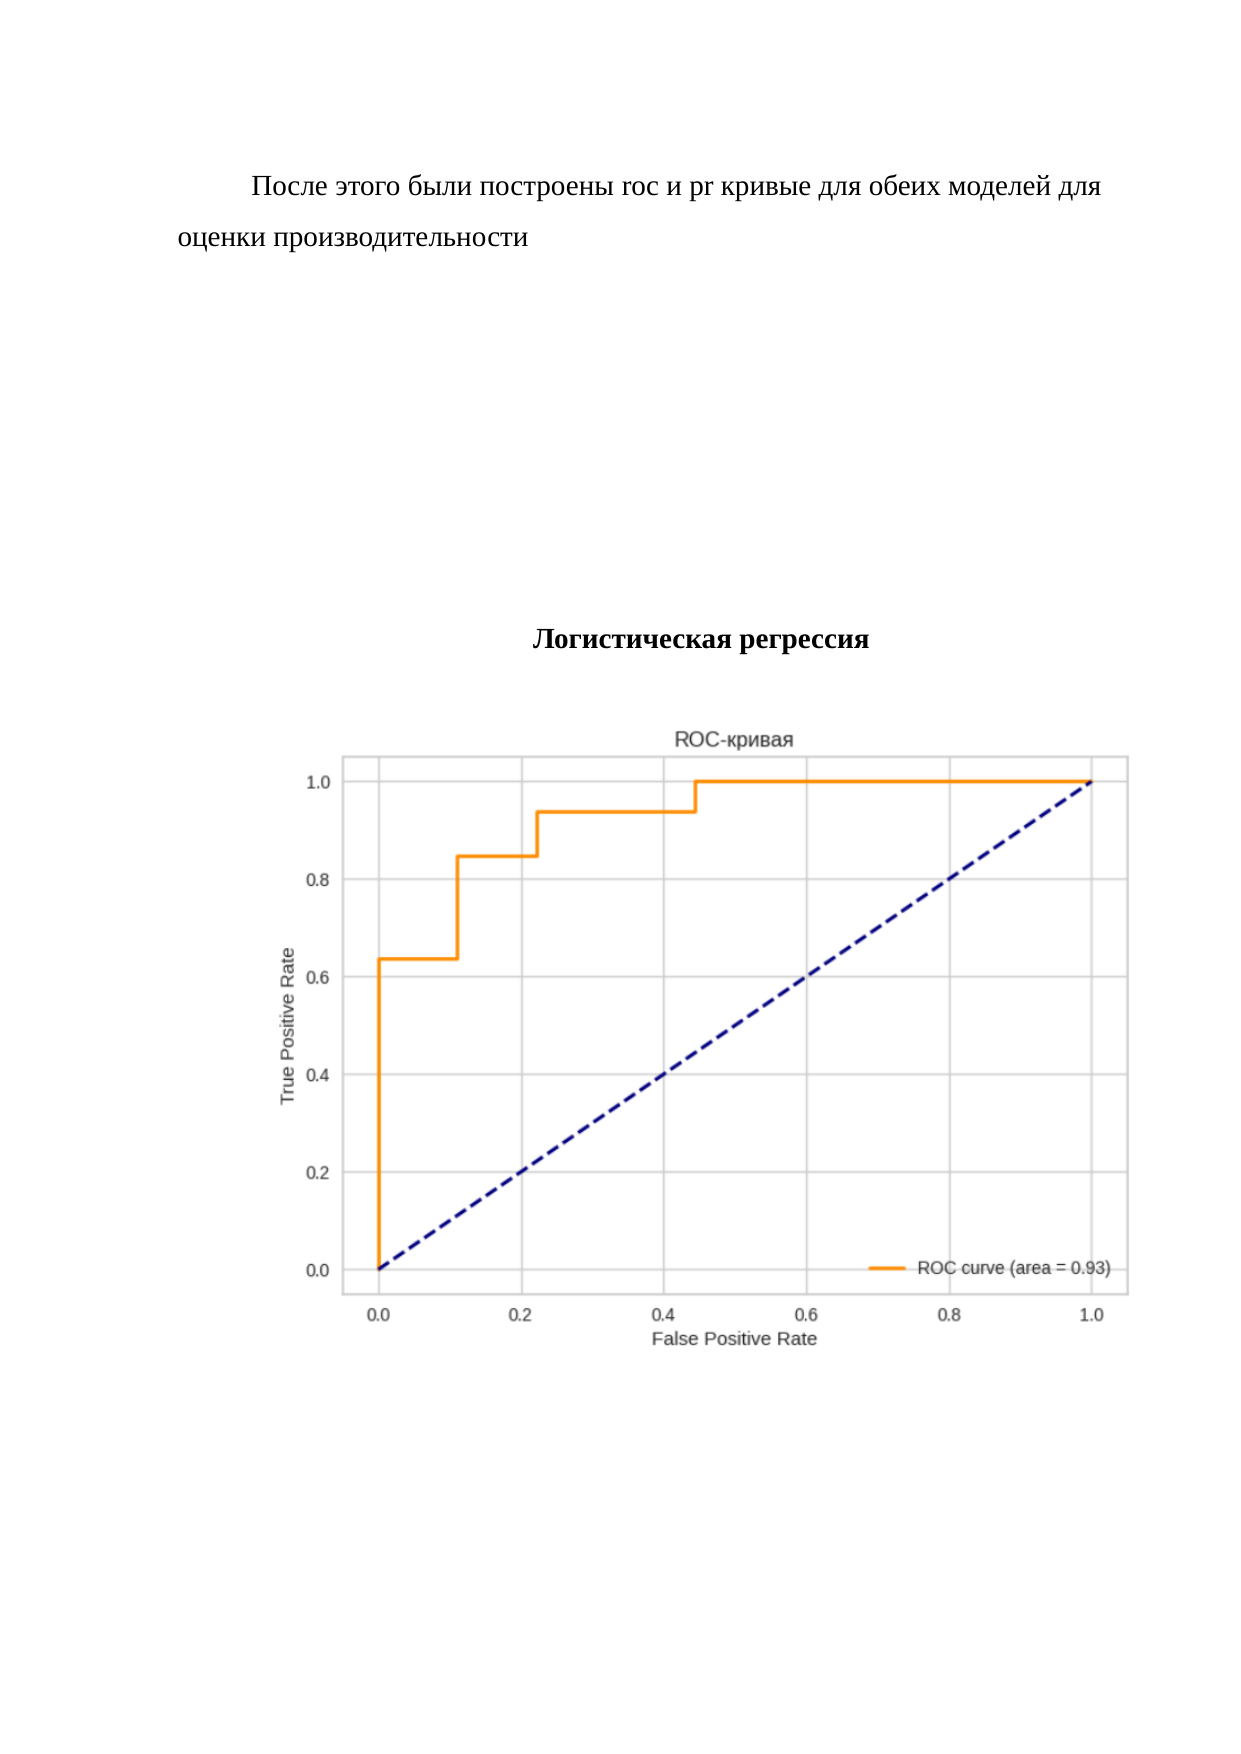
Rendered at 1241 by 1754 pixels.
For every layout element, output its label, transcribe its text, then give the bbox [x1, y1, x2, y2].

text После этого были построены roc и pr кривые для обеих моделей для оценки производительности [177, 168, 1152, 252]
text Логистическая регрессия [177, 621, 1152, 655]
picture [265, 721, 1138, 1356]
